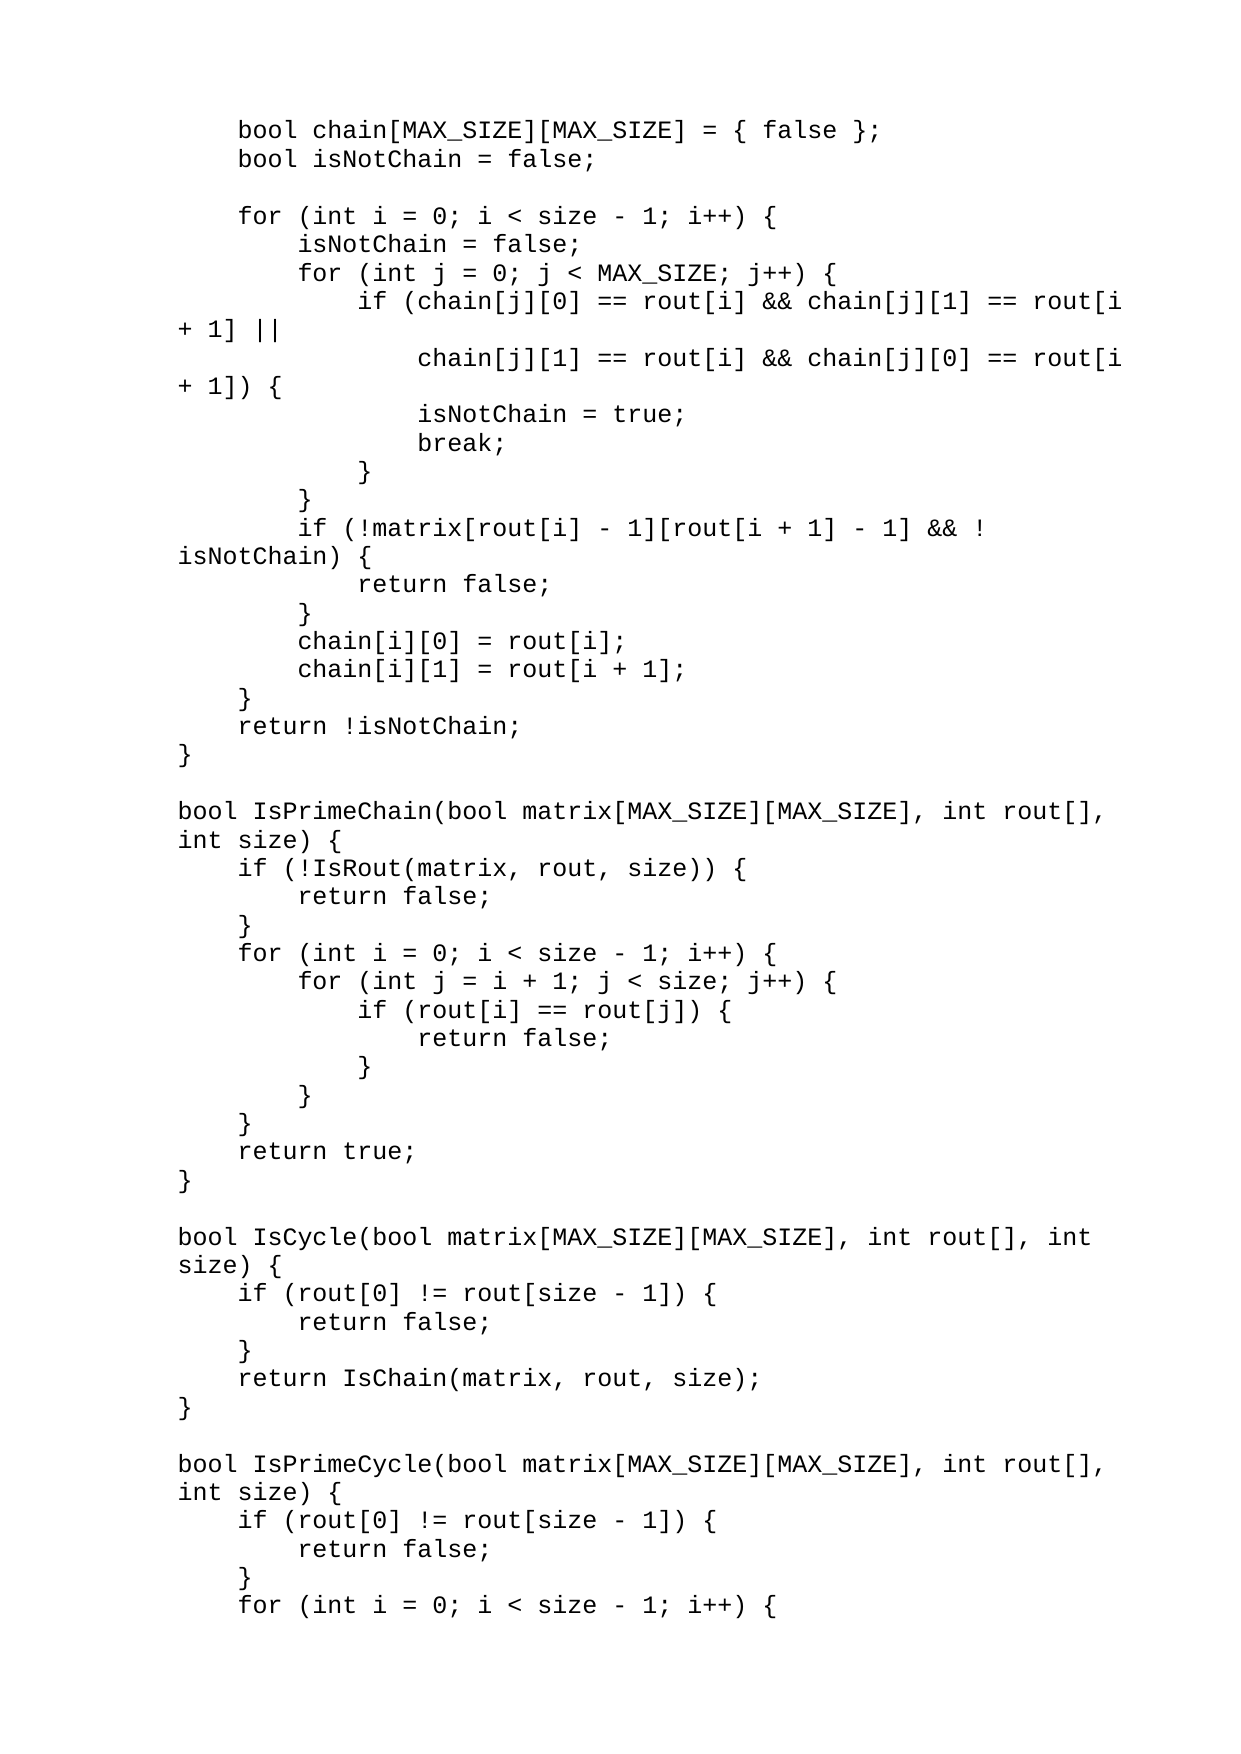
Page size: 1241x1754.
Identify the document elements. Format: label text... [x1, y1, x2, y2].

text } [177, 1111, 1152, 1139]
text } [177, 1565, 1152, 1593]
text } [177, 1054, 1152, 1082]
text } [177, 1167, 1152, 1196]
text isNotChain = true; [177, 402, 1152, 430]
text bool IsCycle(bool matrix[MAX_SIZE][MAX_SIZE], int rout[], int size) { [177, 1224, 1152, 1281]
text if (chain[j][0] == rout[i] && chain[j][1] == rout[i + 1] || [177, 288, 1152, 345]
text bool IsPrimeCycle(bool matrix[MAX_SIZE][MAX_SIZE], int rout[], int size) { [177, 1451, 1152, 1508]
text break; [177, 430, 1152, 458]
text isNotChain = false; [177, 232, 1152, 260]
text chain[i][1] = rout[i + 1]; [177, 657, 1152, 685]
text return false; [177, 1536, 1152, 1565]
text } [177, 1338, 1152, 1366]
text } [177, 742, 1152, 770]
text for (int i = 0; i < size - 1; i++) { [177, 203, 1152, 232]
text } [177, 458, 1152, 487]
text for (int j = i + 1; j < size; j++) { [177, 969, 1152, 997]
text bool chain[MAX_SIZE][MAX_SIZE] = { false }; [177, 118, 1152, 146]
text return false; [177, 572, 1152, 600]
text if (!matrix[rout[i] - 1][rout[i + 1] - 1] && !isNotChain) { [177, 515, 1152, 572]
text chain[j][1] == rout[i] && chain[j][0] == rout[i + 1]) { [177, 345, 1152, 402]
text if (rout[i] == rout[j]) { [177, 997, 1152, 1026]
text if (rout[0] != rout[size - 1]) { [177, 1508, 1152, 1536]
text for (int j = 0; j < MAX_SIZE; j++) { [177, 260, 1152, 288]
text return true; [177, 1139, 1152, 1167]
text return false; [177, 1309, 1152, 1338]
text return false; [177, 884, 1152, 912]
text return IsChain(matrix, rout, size); [177, 1366, 1152, 1394]
text } [177, 1394, 1152, 1423]
text } [177, 600, 1152, 628]
text if (!IsRout(matrix, rout, size)) { [177, 856, 1152, 884]
text return false; [177, 1026, 1152, 1054]
text } [177, 912, 1152, 941]
text } [177, 685, 1152, 713]
text bool IsPrimeChain(bool matrix[MAX_SIZE][MAX_SIZE], int rout[], int size) { [177, 799, 1152, 856]
text return !isNotChain; [177, 713, 1152, 742]
text } [177, 487, 1152, 515]
text if (rout[0] != rout[size - 1]) { [177, 1281, 1152, 1309]
text } [177, 1082, 1152, 1111]
text chain[i][0] = rout[i]; [177, 628, 1152, 657]
text for (int i = 0; i < size - 1; i++) { [177, 1593, 1152, 1621]
text for (int i = 0; i < size - 1; i++) { [177, 941, 1152, 969]
text bool isNotChain = false; [177, 146, 1152, 175]
